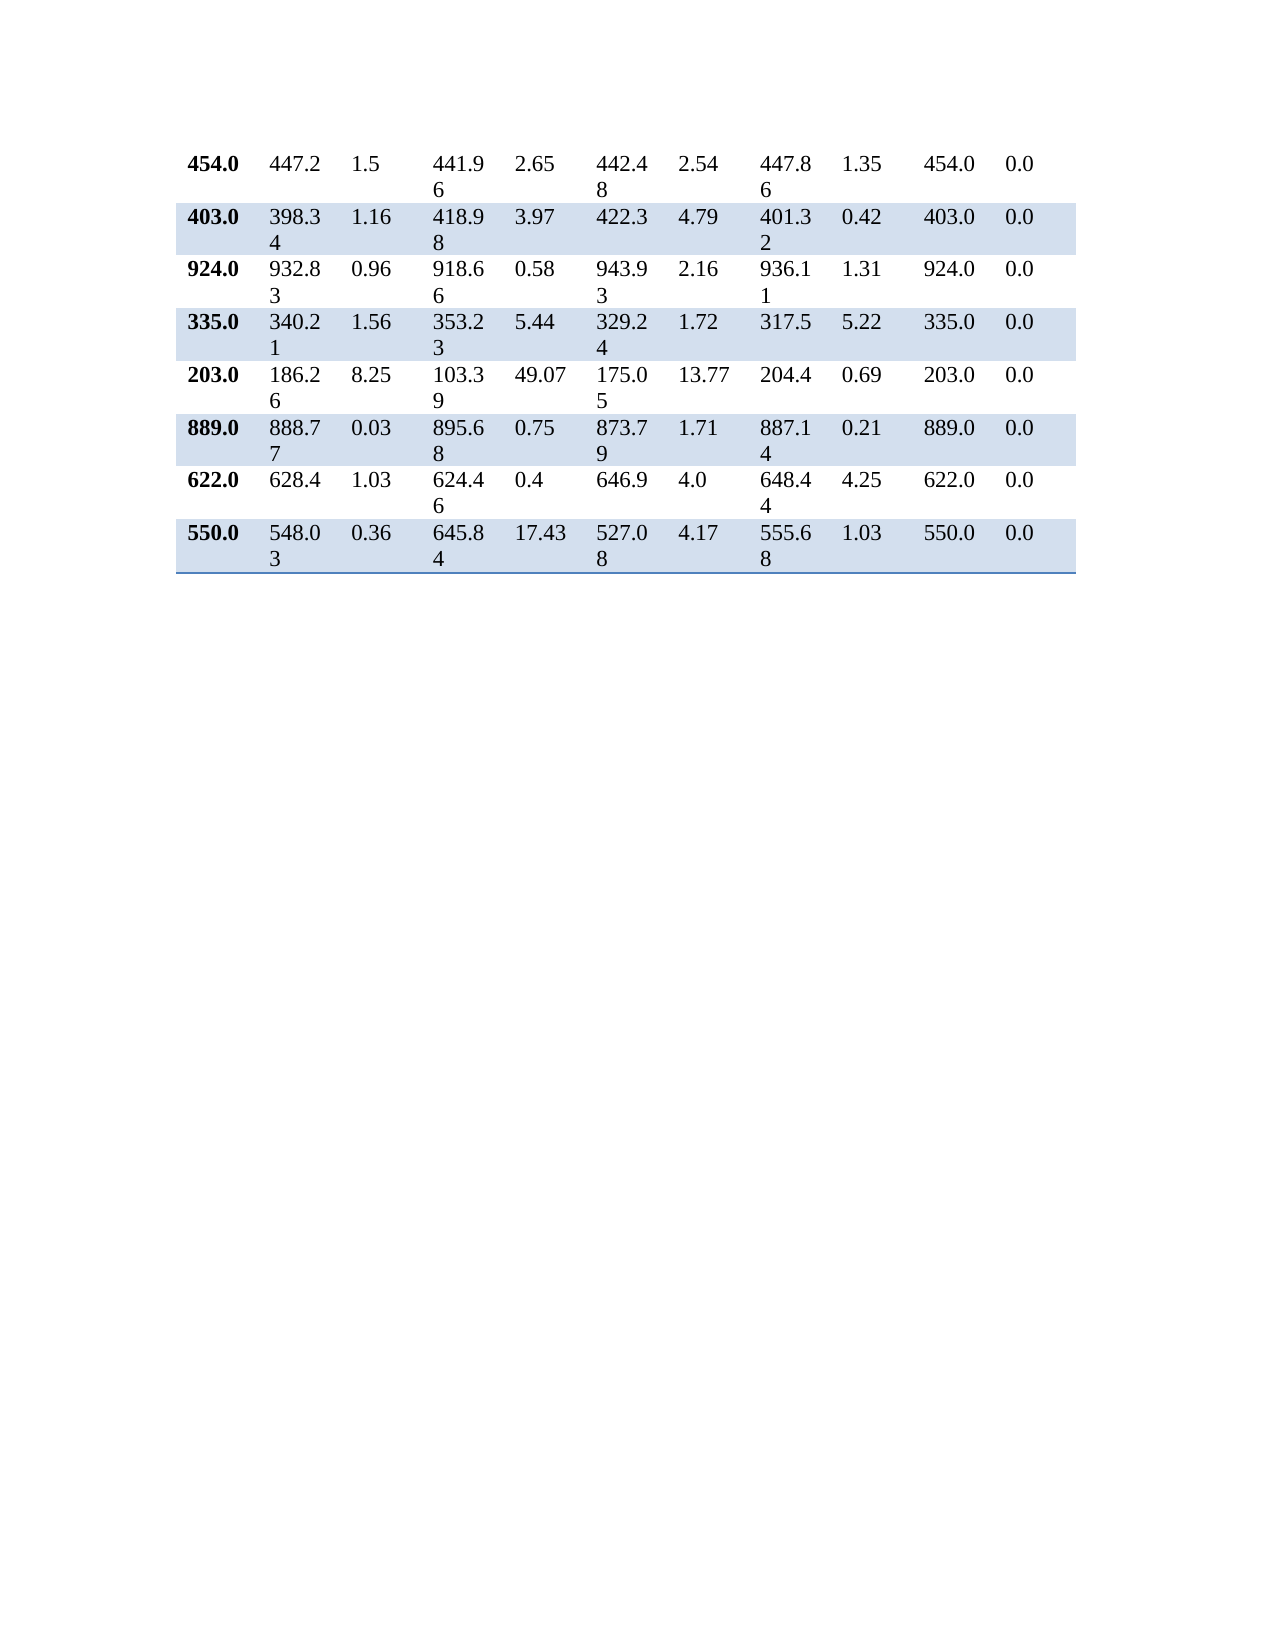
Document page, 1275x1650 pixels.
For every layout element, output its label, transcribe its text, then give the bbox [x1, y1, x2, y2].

table_cell 889.0 [176, 414, 258, 466]
table_cell 353.23 [421, 308, 503, 361]
table_cell 555.68 [749, 519, 830, 572]
table_cell 645.84 [421, 519, 503, 572]
table_cell 8.25 [340, 361, 421, 413]
table_cell 624.46 [421, 466, 503, 519]
table_cell 335.0 [912, 308, 994, 361]
table_cell 0.0 [994, 150, 1076, 203]
table_cell 527.08 [585, 519, 667, 572]
table_cell 936.11 [749, 255, 830, 308]
table_cell 103.39 [421, 361, 503, 413]
table_cell 4.79 [667, 203, 749, 255]
table_cell 622.0 [176, 466, 258, 519]
table_cell 2.65 [503, 150, 585, 203]
table_cell 2.54 [667, 150, 749, 203]
table_cell 1.31 [830, 255, 912, 308]
table_cell 0.0 [994, 519, 1076, 572]
table_cell 1.35 [830, 150, 912, 203]
table_cell 186.26 [258, 361, 340, 413]
table_cell 550.0 [176, 519, 258, 572]
table_cell 4.0 [667, 466, 749, 519]
table_cell 447.86 [749, 150, 830, 203]
table_cell 0.96 [340, 255, 421, 308]
table_cell 442.48 [585, 150, 667, 203]
table_cell 204.4 [749, 361, 830, 413]
table_cell 403.0 [176, 203, 258, 255]
table_cell 0.42 [830, 203, 912, 255]
table_cell 888.77 [258, 414, 340, 466]
table_cell 0.0 [994, 414, 1076, 466]
table_cell 4.25 [830, 466, 912, 519]
table_cell 873.79 [585, 414, 667, 466]
table_cell 17.43 [503, 519, 585, 572]
table_cell 401.32 [749, 203, 830, 255]
table_cell 454.0 [176, 150, 258, 203]
table_cell 454.0 [912, 150, 994, 203]
table_cell 4.17 [667, 519, 749, 572]
table_cell 49.07 [503, 361, 585, 413]
table_cell 1.72 [667, 308, 749, 361]
table_cell 924.0 [176, 255, 258, 308]
table_cell 1.03 [830, 519, 912, 572]
table_cell 0.4 [503, 466, 585, 519]
table_cell 203.0 [912, 361, 994, 413]
table_cell 447.2 [258, 150, 340, 203]
table_cell 646.9 [585, 466, 667, 519]
table_cell 340.21 [258, 308, 340, 361]
table_cell 0.0 [994, 361, 1076, 413]
table_cell 548.03 [258, 519, 340, 572]
table_cell 5.22 [830, 308, 912, 361]
table_cell 1.16 [340, 203, 421, 255]
table_cell 648.44 [749, 466, 830, 519]
table_cell 0.0 [994, 308, 1076, 361]
table_cell 1.5 [340, 150, 421, 203]
table_cell 0.03 [340, 414, 421, 466]
table_cell 418.98 [421, 203, 503, 255]
table_cell 0.21 [830, 414, 912, 466]
table_cell 3.97 [503, 203, 585, 255]
table_cell 628.4 [258, 466, 340, 519]
table_cell 13.77 [667, 361, 749, 413]
table_cell 422.3 [585, 203, 667, 255]
table_cell 175.05 [585, 361, 667, 413]
table_cell 0.0 [994, 466, 1076, 519]
table_cell 441.96 [421, 150, 503, 203]
table_cell 889.0 [912, 414, 994, 466]
table_cell 550.0 [912, 519, 994, 572]
table_cell 335.0 [176, 308, 258, 361]
table_cell 918.66 [421, 255, 503, 308]
table_cell 943.93 [585, 255, 667, 308]
table_cell 203.0 [176, 361, 258, 413]
table_cell 403.0 [912, 203, 994, 255]
table_cell 2.16 [667, 255, 749, 308]
table_cell 895.68 [421, 414, 503, 466]
table_cell 932.83 [258, 255, 340, 308]
table_cell 0.36 [340, 519, 421, 572]
table_cell 0.0 [994, 255, 1076, 308]
table_cell 887.14 [749, 414, 830, 466]
table_cell 329.24 [585, 308, 667, 361]
table_cell 0.75 [503, 414, 585, 466]
table_cell 0.69 [830, 361, 912, 413]
table_cell 924.0 [912, 255, 994, 308]
table_cell 0.58 [503, 255, 585, 308]
table_cell 317.5 [749, 308, 830, 361]
table_cell 622.0 [912, 466, 994, 519]
table_cell 1.56 [340, 308, 421, 361]
table_cell 398.34 [258, 203, 340, 255]
table_cell 5.44 [503, 308, 585, 361]
table_cell 1.03 [340, 466, 421, 519]
table_cell 1.71 [667, 414, 749, 466]
table_cell 0.0 [994, 203, 1076, 255]
